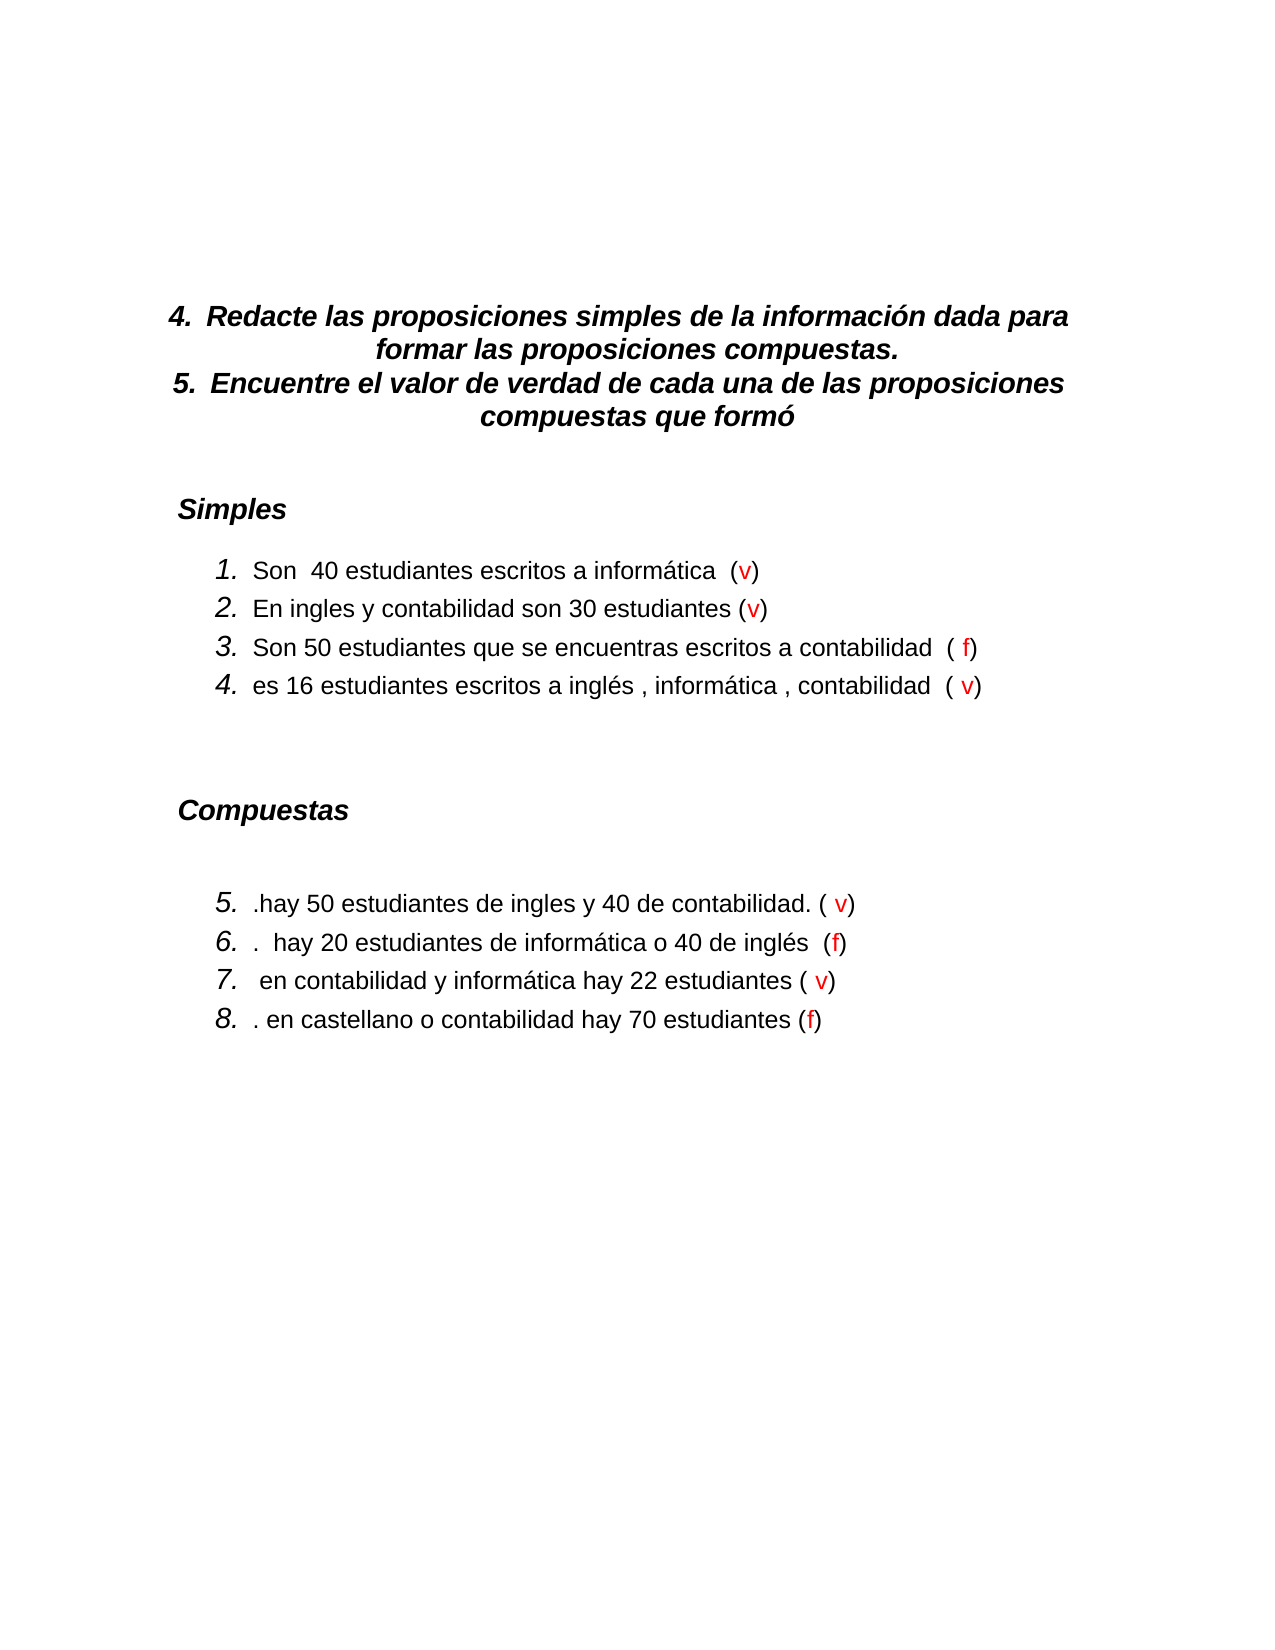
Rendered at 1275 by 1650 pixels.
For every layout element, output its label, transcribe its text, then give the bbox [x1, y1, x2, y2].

list . hay 20 estudiantes de informática o 40 de inglés (f) [215, 924, 1098, 957]
list En ingles y contabilidad son 30 estudiantes (v) [215, 590, 1098, 624]
text Simples [177, 492, 1098, 526]
list en contabilidad y informática hay 22 estudiantes ( v) [215, 962, 1098, 996]
list Son 40 estudiantes escritos a informática (v) [215, 552, 1098, 585]
list . en castellano o contabilidad hay 70 estudiantes (f) [215, 1001, 1098, 1034]
list .hay 50 estudiantes de ingles y 40 de contabilidad. ( v) [215, 885, 1098, 919]
list Son 50 estudiantes que se encuentras escritos a contabilidad ( f) [215, 629, 1098, 662]
list Redacte las proposiciones simples de la información dada para formar las proposiciones compuestas. [140, 299, 1098, 366]
list es 16 estudiantes escritos a inglés , informática , contabilidad ( v) [215, 667, 1098, 701]
text Compuestas [177, 793, 1098, 826]
list Encuentre el valor de verdad de cada una de las proposiciones compuestas que formó [140, 366, 1098, 433]
